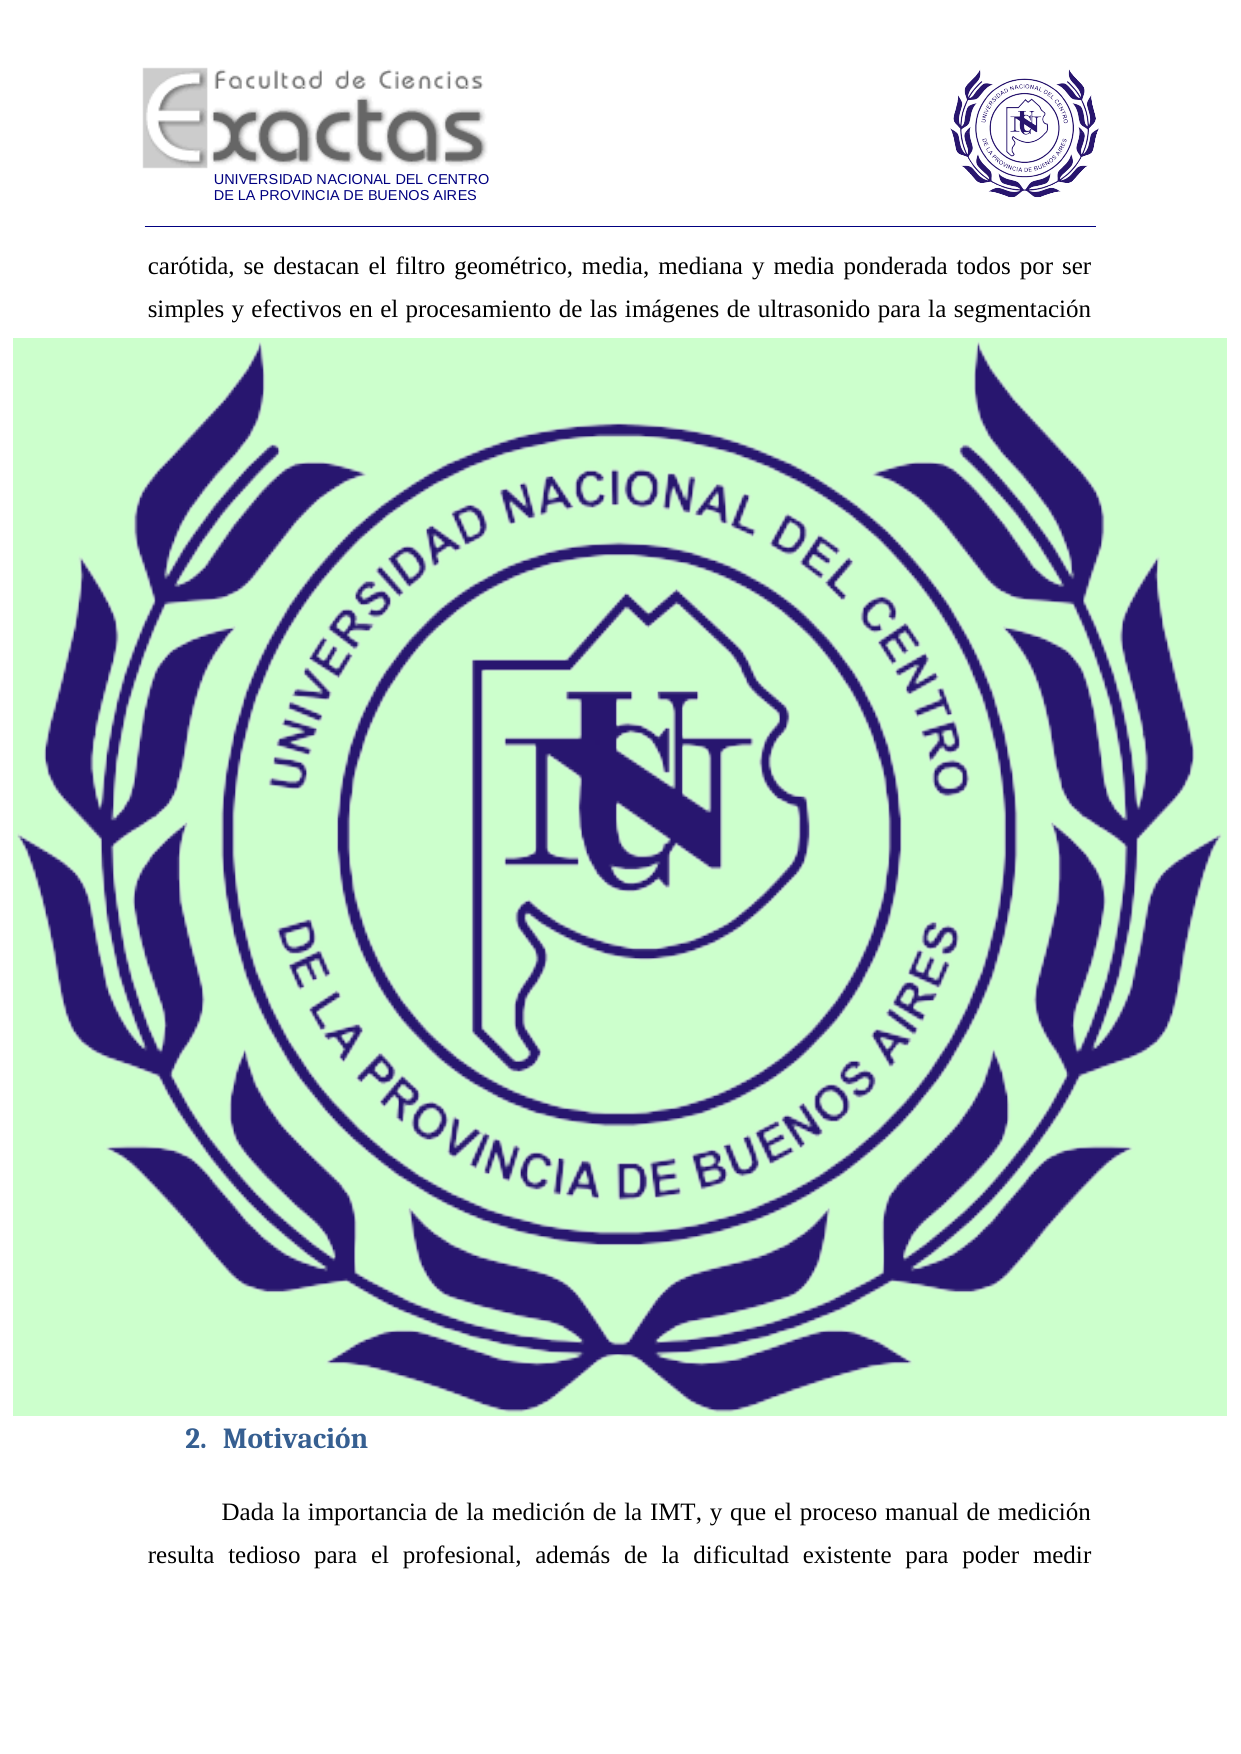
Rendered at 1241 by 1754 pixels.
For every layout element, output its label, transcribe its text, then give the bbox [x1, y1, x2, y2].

subtitle Motivación [185, 1422, 1092, 1456]
picture [137, 62, 513, 173]
